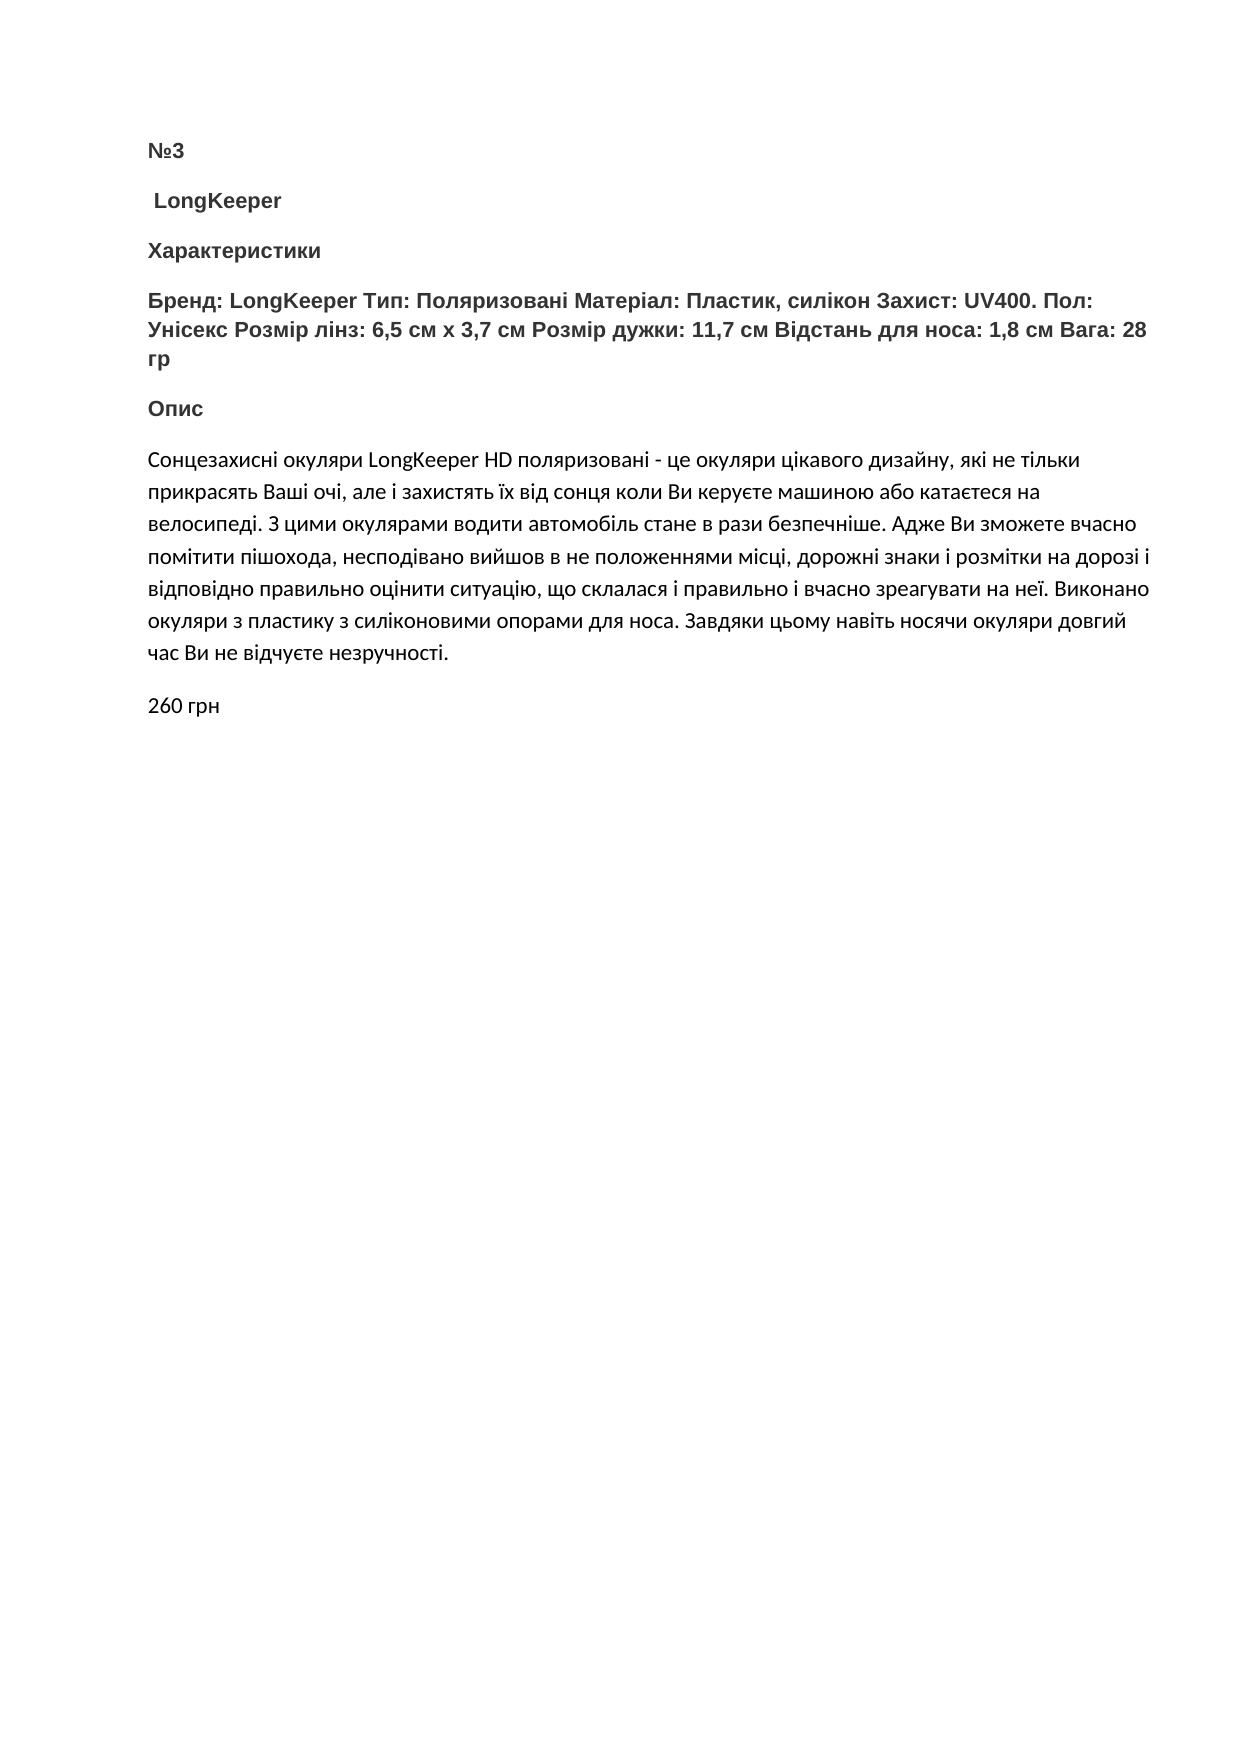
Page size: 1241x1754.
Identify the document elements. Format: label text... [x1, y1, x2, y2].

text LongKeeper [148, 188, 1152, 213]
text Опис [148, 395, 1152, 421]
text 260 грн [148, 691, 1152, 719]
text Сонцезахисні окуляри LongKeeper HD поляризовані - це окуляри цікавого дизайну, які не тільки прикрасять Ваші очі, але і захистять їх від сонця коли Ви керуєте машиною або катаєтеся на велосипеді. З цими окулярами водити автомобіль стане в рази безпечніше. Адже Ви зможете вчасно помітити пішохода, несподівано вийшов в не положеннями місці, дорожні знаки і розмітки на дорозі і відповідно правильно оцінити ситуацію, що склалася і правильно і вчасно зреагувати на неї. Виконано окуляри з пластику з силіконовими опорами для носа. Завдяки цьому навіть носячи окуляри довгий час Ви не відчуєте незручності. [148, 445, 1152, 666]
text Бренд: LongKeeper Тип: Поляризовані Матеріал: Пластик, силікон Захист: UV400. Пол: Унісекс Розмір лінз: 6,5 см х 3,7 см Розмір дужки: 11,7 см Відстань для носа: 1,8 см Вага: 28 гр [148, 288, 1152, 371]
text Характеристики [148, 238, 1152, 263]
text №3 [148, 138, 1152, 163]
